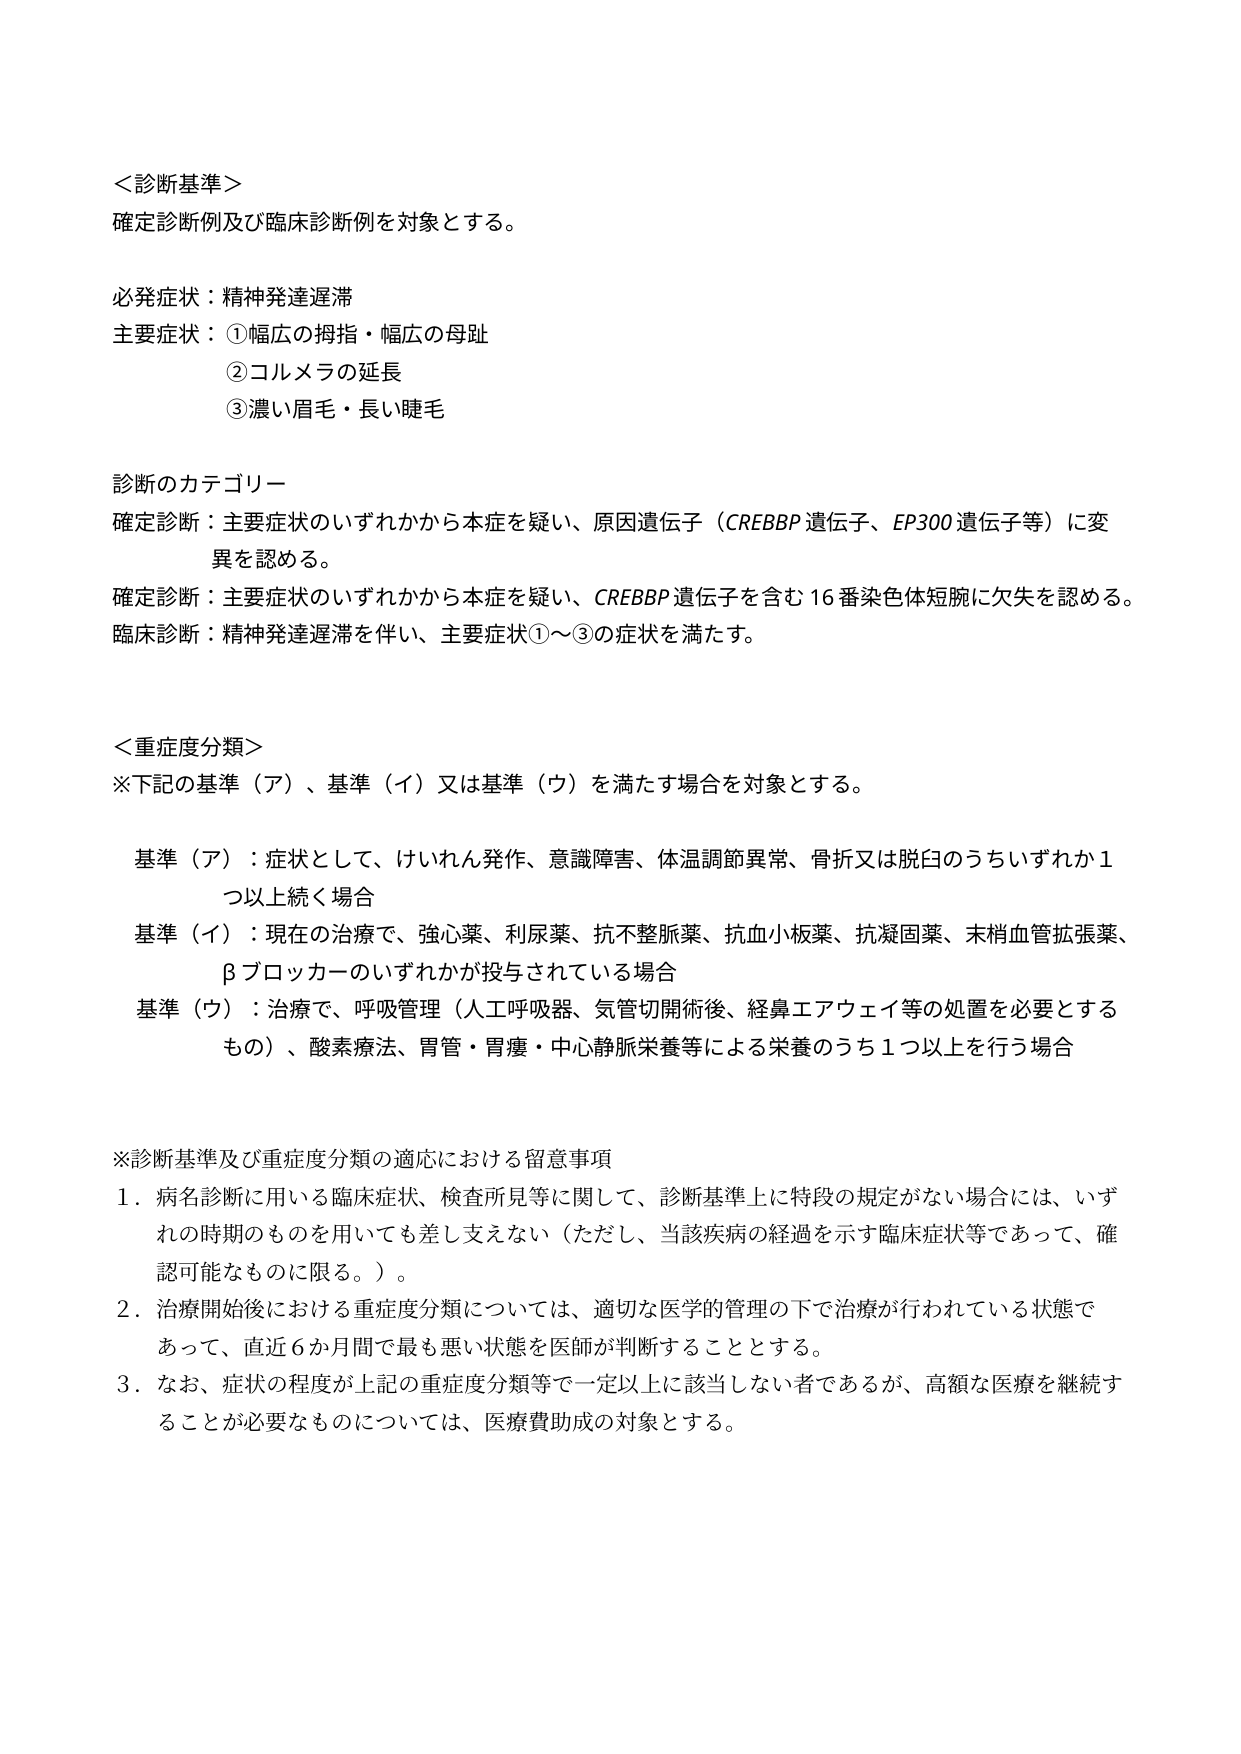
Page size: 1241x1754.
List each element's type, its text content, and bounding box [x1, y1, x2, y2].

text ※診断基準及び重症度分類の適応における留意事項 [112, 1139, 1128, 1177]
text ②コルメラの延長 [112, 352, 1128, 389]
text １．病名診断に用いる臨床症状、検査所見等に関して、診断基準上に特段の規定がない場合には、いずれの時期のものを用いても差し支えない（ただし、当該疾病の経過を示す臨床症状等であって、確認可能なものに限る。）。 [112, 1177, 1128, 1289]
text ＜診断基準＞ [112, 164, 1128, 202]
text 基準（ア）：症状として、けいれん発作、意識障害、体温調節異常、骨折又は脱臼のうちいずれか１つ以上続く場合 [134, 839, 1128, 914]
text ３．なお、症状の程度が上記の重症度分類等で一定以上に該当しない者であるが、高額な医療を継続することが必要なものについては、医療費助成の対象とする。 [112, 1364, 1128, 1439]
text 診断のカテゴリー [112, 464, 1128, 502]
text 確定診断：主要症状のいずれかから本症を疑い、原因遺伝子（CREBBP遺伝子、EP300遺伝子等）に変異を認める。 [112, 502, 1128, 577]
text 基準（ウ）：治療で、呼吸管理（人工呼吸器、気管切開術後、経鼻エアウェイ等の処置を必要とするもの）、酸素療法、胃管・胃瘻・中心静脈栄養等による栄養のうち１つ以上を行う場合 [136, 989, 1128, 1064]
text 確定診断例及び臨床診断例を対象とする。 [112, 202, 1128, 239]
text ２．治療開始後における重症度分類については、適切な医学的管理の下で治療が行われている状態であって、直近６か月間で最も悪い状態を医師が判断することとする。 [112, 1289, 1128, 1364]
text 確定診断：主要症状のいずれかから本症を疑い、CREBBP遺伝子を含む16番染色体短腕に欠失を認める。 [112, 577, 1128, 614]
text ③濃い眉毛・長い睫毛 [112, 389, 1128, 427]
text 必発症状：精神発達遅滞 [112, 277, 1128, 314]
text 臨床診断：精神発達遅滞を伴い、主要症状①～③の症状を満たす。 [112, 614, 1128, 652]
text ＜重症度分類＞ [112, 727, 1128, 764]
text ※下記の基準（ア）、基準（イ）又は基準（ウ）を満たす場合を対象とする。 [112, 764, 1128, 802]
text 主要症状： ①幅広の拇指・幅広の母趾 [112, 314, 1128, 352]
text 基準（イ）：現在の治療で、強心薬、利尿薬、抗不整脈薬、抗血小板薬、抗凝固薬、末梢血管拡張薬、βブロッカーのいずれかが投与されている場合 [134, 914, 1128, 989]
